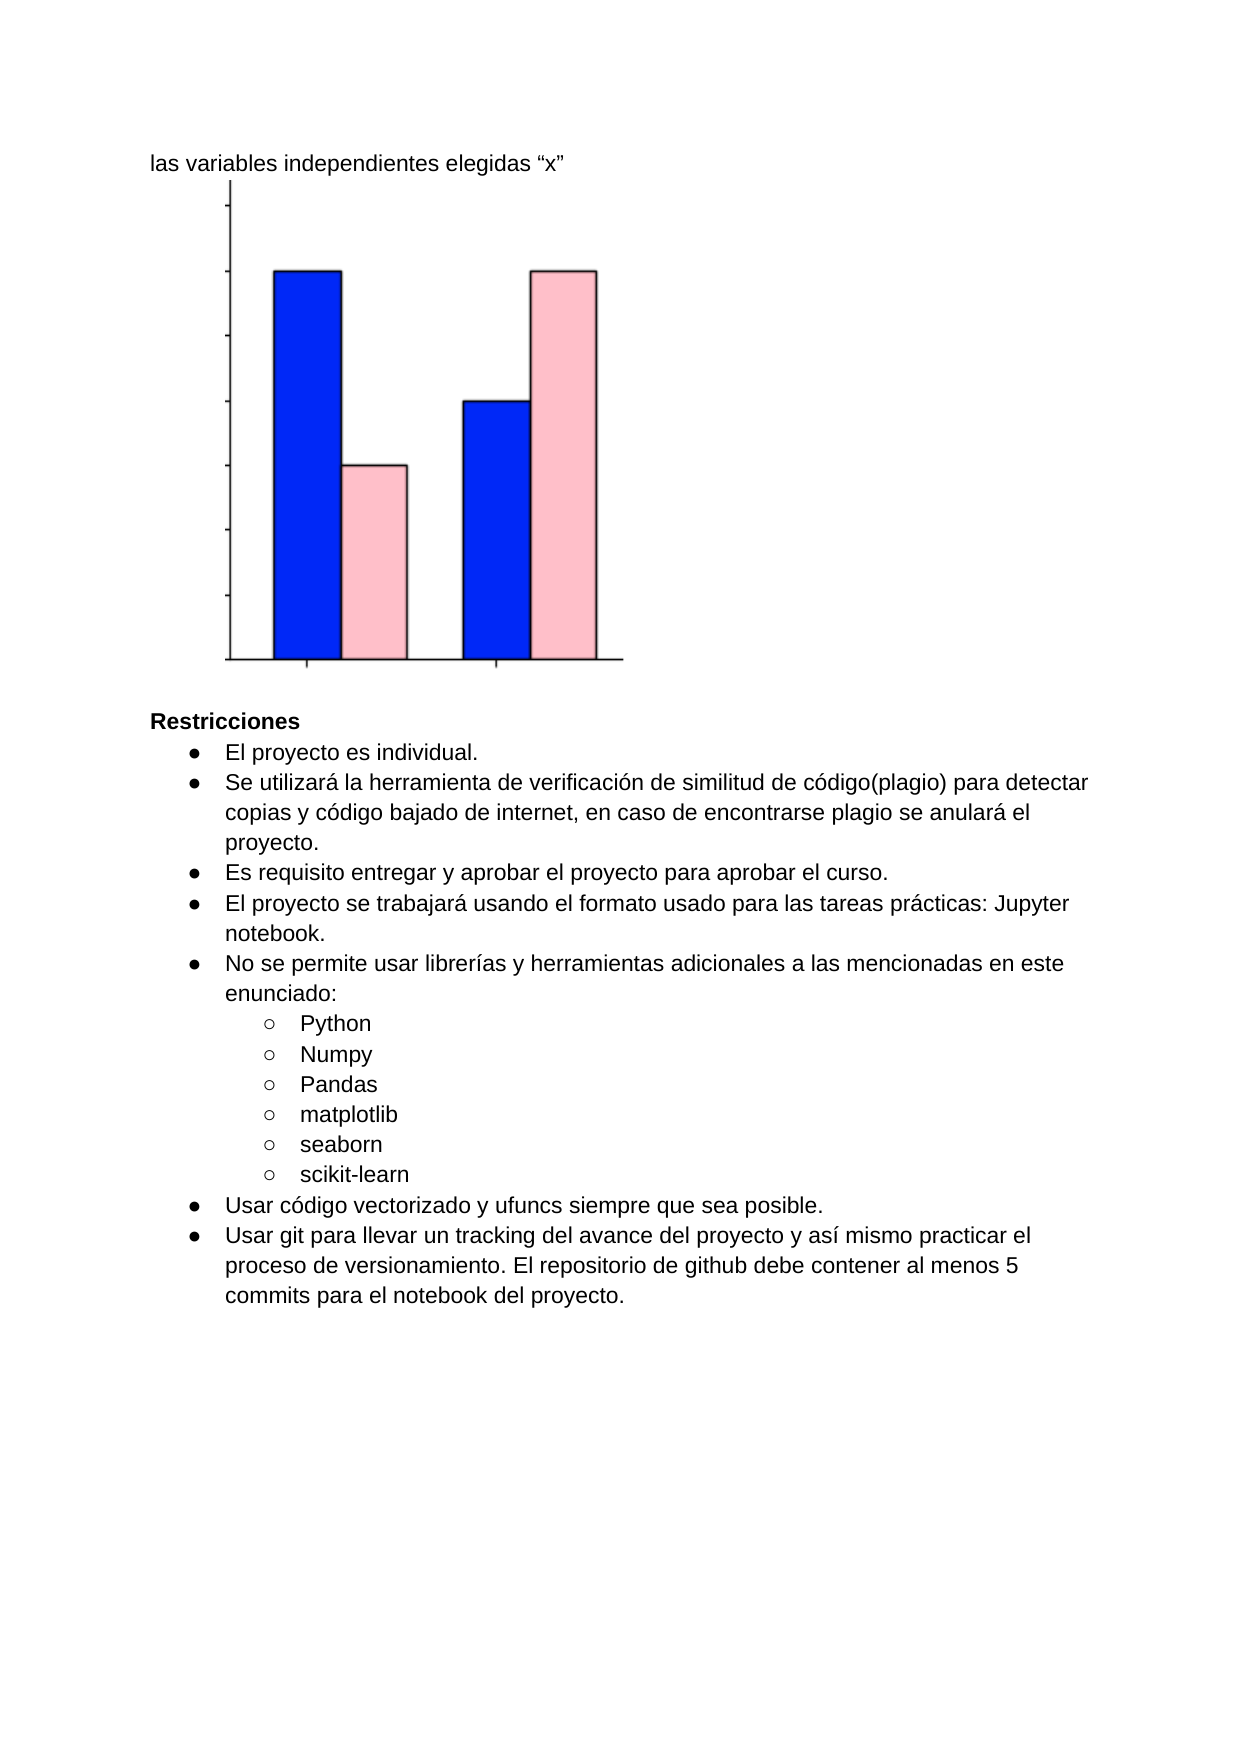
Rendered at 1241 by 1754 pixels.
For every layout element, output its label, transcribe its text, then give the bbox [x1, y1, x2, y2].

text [150, 150, 1090, 674]
list Pandas [262, 1071, 1090, 1097]
list Es requisito entregar y aprobar el proyecto para aprobar el curso. [187, 859, 1090, 886]
list El proyecto se trabajará usando el formato usado para las tareas prácticas: Jupyter notebook. [187, 889, 1090, 946]
list scikit-learn [262, 1161, 1090, 1188]
list matplotlib [262, 1101, 1090, 1127]
list Se utilizará la herramienta de verificación de similitud de código(plagio) para detectar copias y código bajado de internet, en caso de encontrarse plagio se anulará el proyecto. [187, 769, 1090, 855]
text Restricciones [150, 708, 1090, 734]
list El proyecto es individual. [187, 738, 1090, 765]
list Python [262, 1010, 1090, 1037]
list Usar código vectorizado y ufuncs siempre que sea posible. [187, 1192, 1090, 1218]
list seaborn [262, 1131, 1090, 1157]
list No se permite usar librerías y herramientas adicionales a las mencionadas en este enunciado: [187, 950, 1090, 1006]
list Usar git para llevar un tracking del avance del proyecto y así mismo practicar el proceso de versionamiento. El repositorio de github debe contener al menos 5 commits para el notebook del proyecto. [187, 1222, 1090, 1308]
list Numpy [262, 1041, 1090, 1067]
picture [225, 180, 624, 670]
